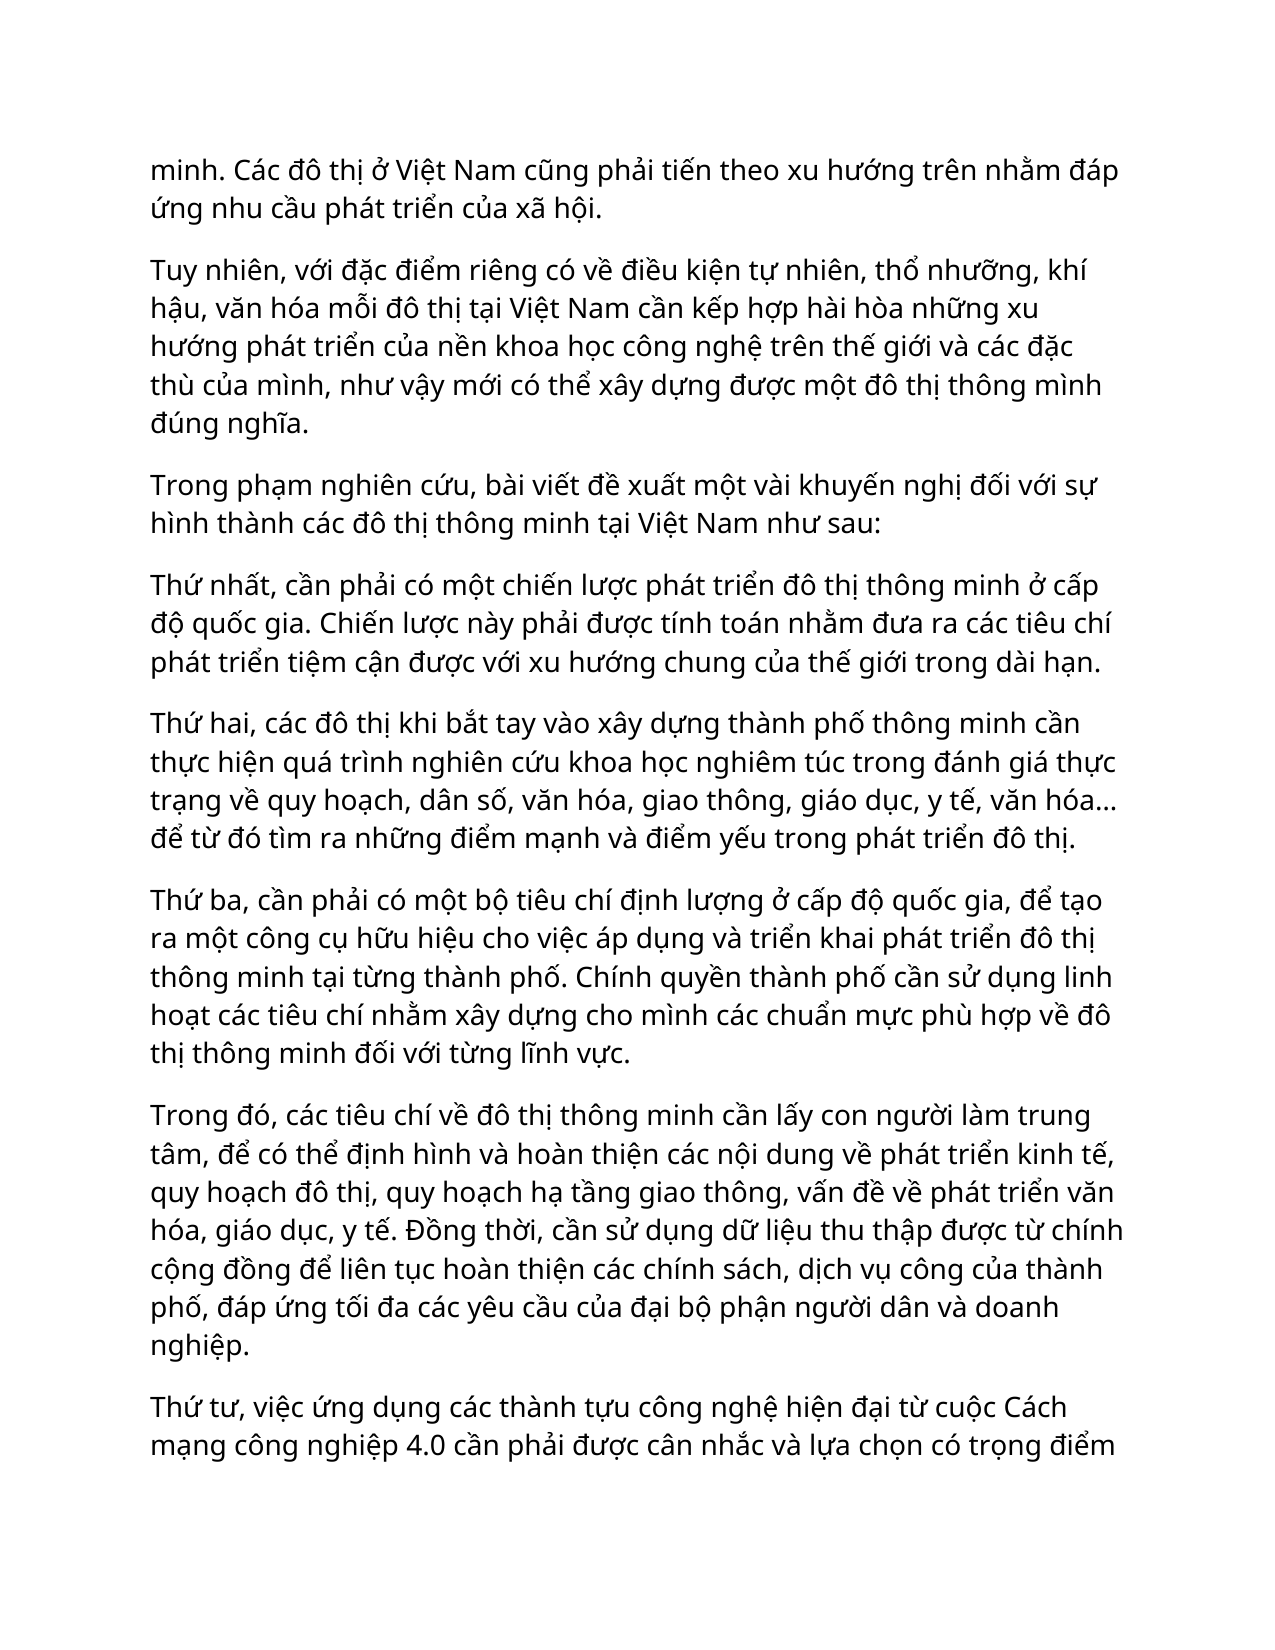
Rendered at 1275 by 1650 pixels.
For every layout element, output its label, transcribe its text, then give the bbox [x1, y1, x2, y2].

text Thứ ba, cần phải có một bộ tiêu chí định lượng ở cấp độ quốc gia, để tạo ra một công cụ hữu hiệu cho việc áp dụng và triển khai phát triển đô thị thông minh tại từng thành phố. Chính quyền thành phố cần sử dụng linh hoạt các tiêu chí nhằm xây dựng cho mình các chuẩn mực phù hợp về đô thị thông minh đối với từng lĩnh vực. [150, 881, 1125, 1072]
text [150, 150, 1125, 227]
text Tuy nhiên, với đặc điểm riêng có về điều kiện tự nhiên, thổ nhưỡng, khí hậu, văn hóa mỗi đô thị tại Việt Nam cần kếp hợp hài hòa những xu hướng phát triển của nền khoa học công nghệ trên thế giới và các đặc thù của mình, như vậy mới có thể xây dựng được một đô thị thông mình đúng nghĩa. [150, 250, 1125, 442]
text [150, 1387, 1125, 1464]
text Thứ hai, các đô thị khi bắt tay vào xây dựng thành phố thông minh cần thực hiện quá trình nghiên cứu khoa học nghiêm túc trong đánh giá thực trạng về quy hoạch, dân số, văn hóa, giao thông, giáo dục, y tế, văn hóa… để từ đó tìm ra những điểm mạnh và điểm yếu trong phát triển đô thị. [150, 704, 1125, 857]
text Trong phạm nghiên cứu, bài viết đề xuất một vài khuyến nghị đối với sự hình thành các đô thị thông minh tại Việt Nam như sau: [150, 465, 1125, 542]
text Trong đó, các tiêu chí về đô thị thông minh cần lấy con người làm trung tâm, để có thể định hình và hoàn thiện các nội dung về phát triển kinh tế, quy hoạch đô thị, quy hoạch hạ tầng giao thông, vấn đề về phát triển văn hóa, giáo dục, y tế. Đồng thời, cần sử dụng dữ liệu thu thập được từ chính cộng đồng để liên tục hoàn thiện các chính sách, dịch vụ công của thành phố, đáp ứng tối đa các yêu cầu của đại bộ phận người dân và doanh nghiệp. [150, 1096, 1125, 1364]
text Thứ nhất, cần phải có một chiến lược phát triển đô thị thông minh ở cấp độ quốc gia. Chiến lược này phải được tính toán nhằm đưa ra các tiêu chí phát triển tiệm cận được với xu hướng chung của thế giới trong dài hạn. [150, 565, 1125, 680]
